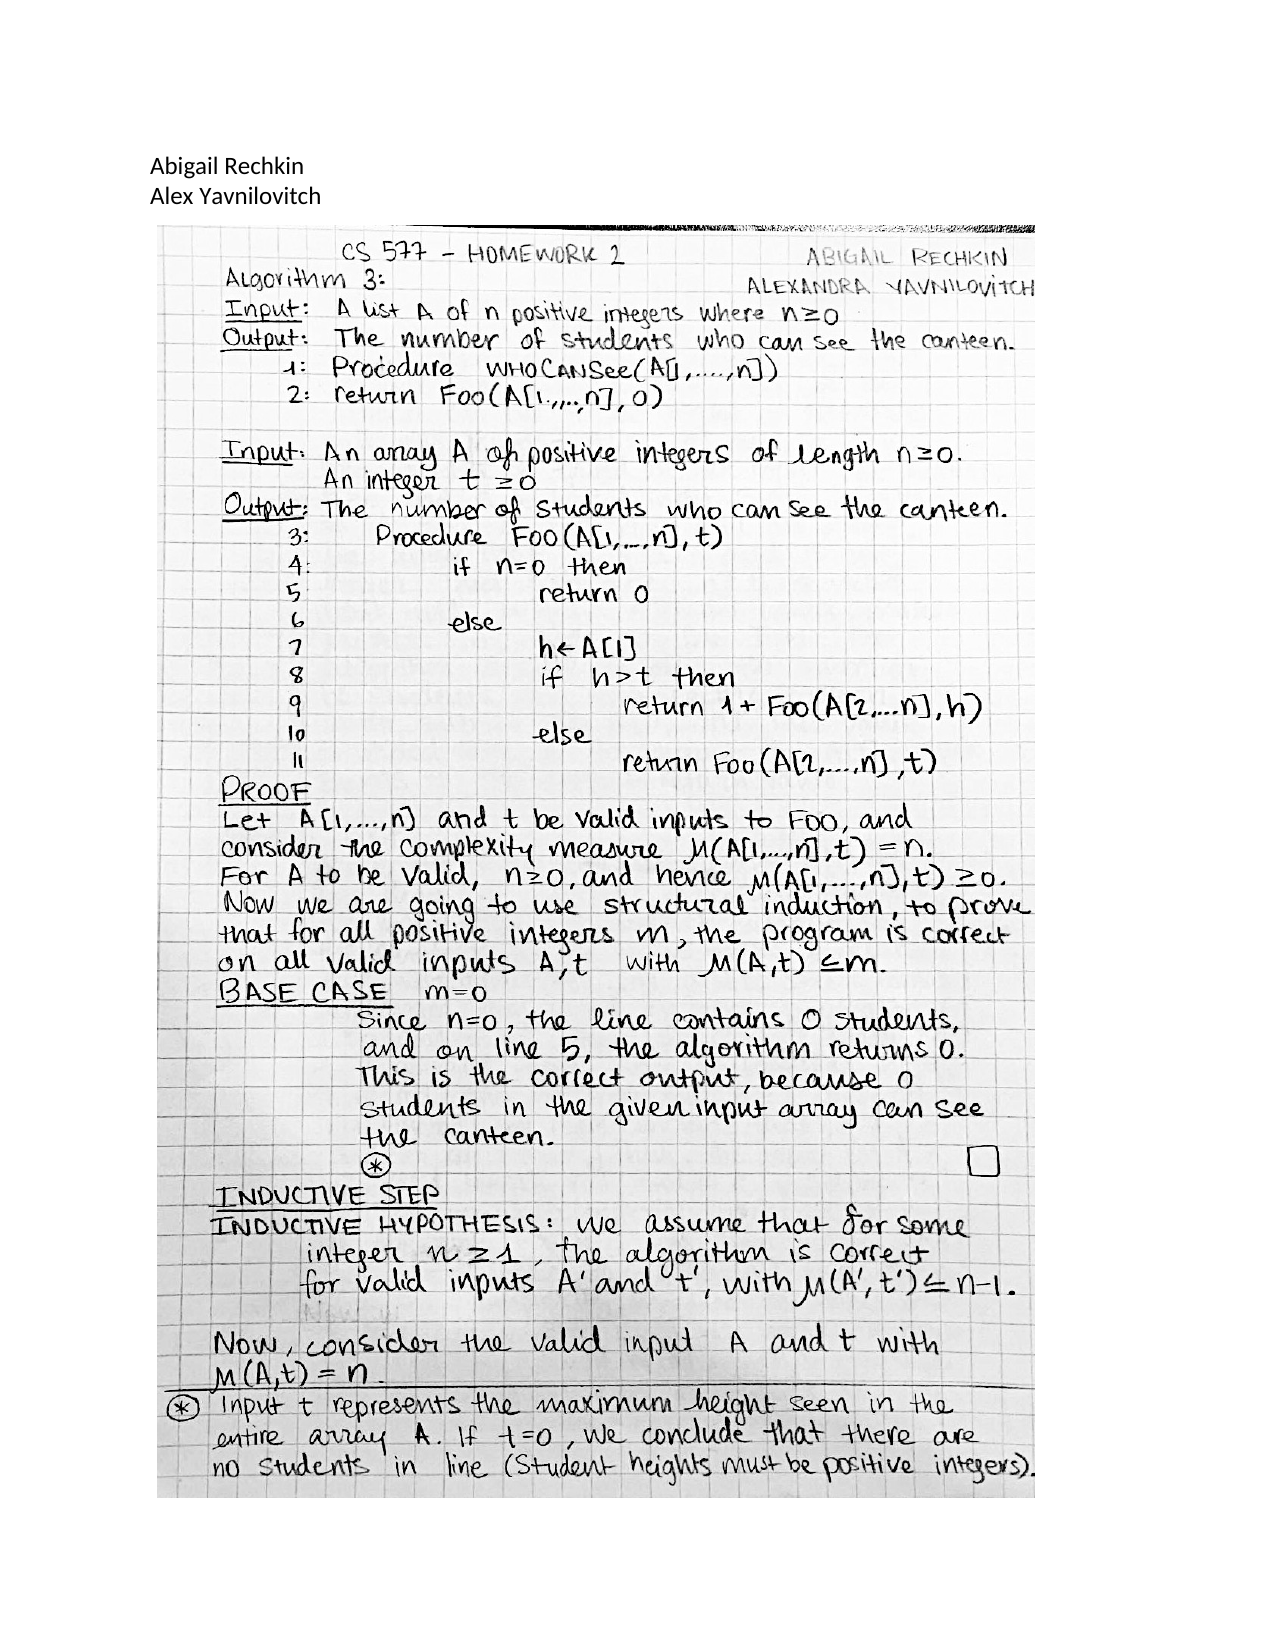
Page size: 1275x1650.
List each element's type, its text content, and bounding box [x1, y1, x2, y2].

text Abigail Rechkin [150, 150, 1125, 181]
text Alex Yavnilovitch [150, 181, 1125, 211]
picture [157, 225, 1035, 1498]
